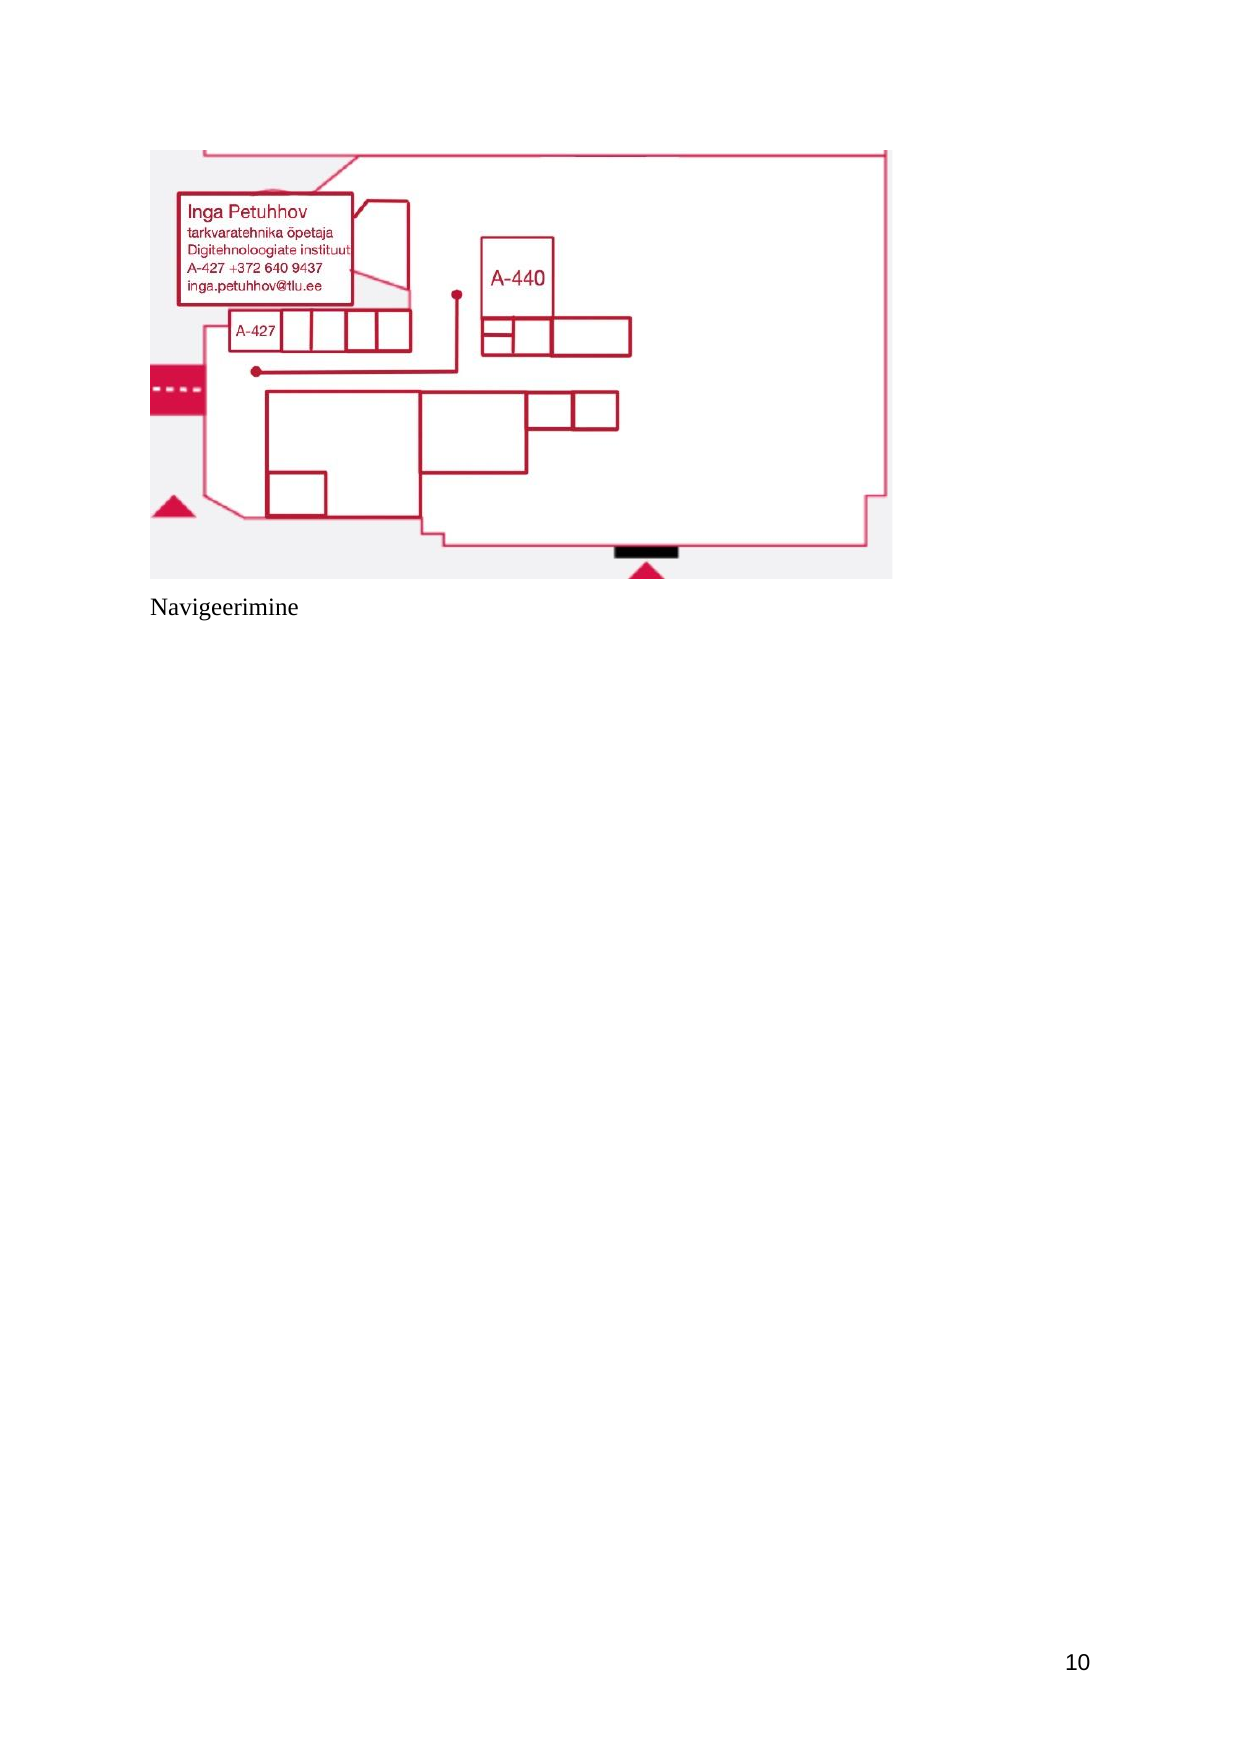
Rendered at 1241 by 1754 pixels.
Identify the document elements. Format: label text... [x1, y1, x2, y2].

text Navigeerimine [150, 592, 1090, 621]
picture [150, 150, 893, 579]
